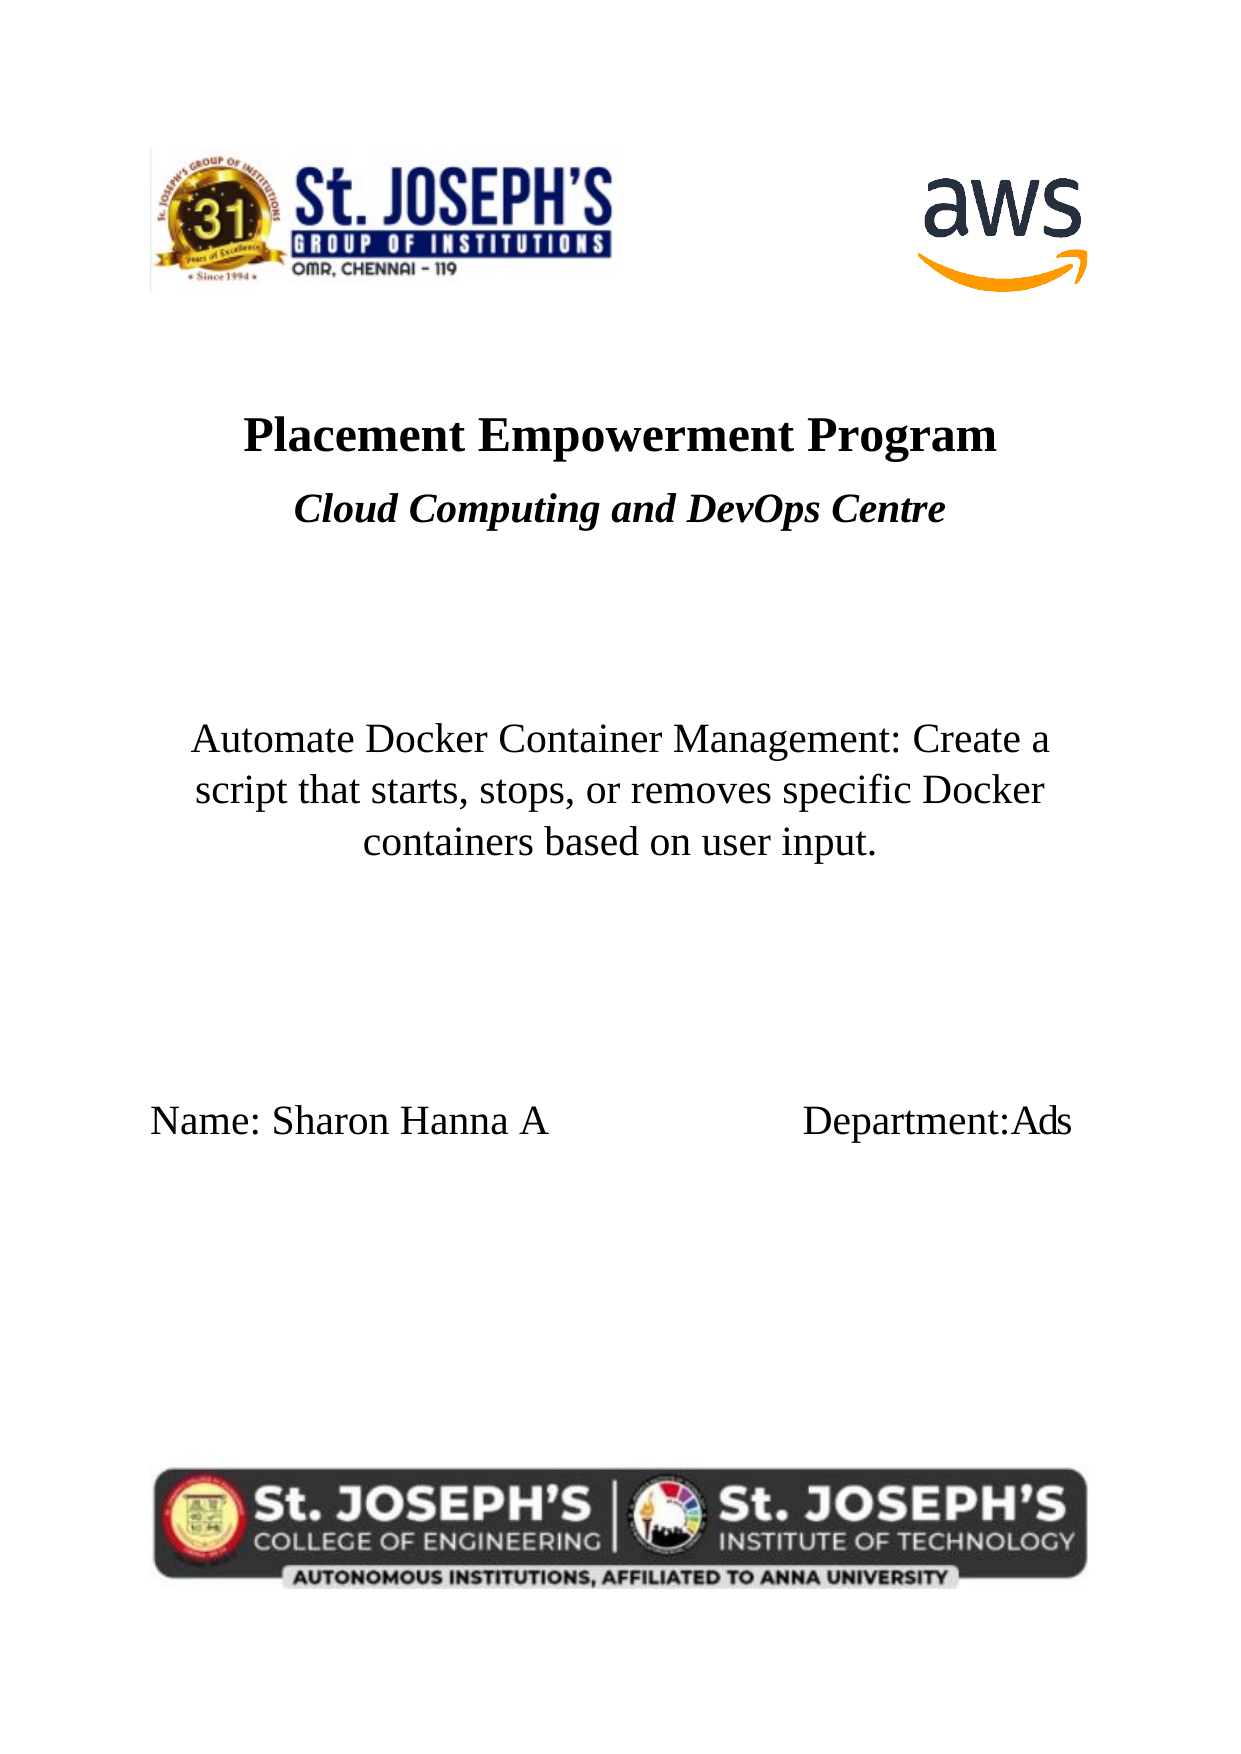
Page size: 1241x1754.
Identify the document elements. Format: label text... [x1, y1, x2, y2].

picture [150, 147, 621, 292]
text Cloud Computing and DevOps Centre [148, 483, 1092, 531]
picture [917, 178, 1088, 292]
subtitle Placement Empowerment Program [148, 404, 1092, 462]
picture [150, 1455, 1089, 1589]
text Name: Sharon Hanna A Department:Ads [150, 1095, 1107, 1143]
text Automate Docker Container Management: Create a script that starts, stops, or removes specific Docker containers based on user input. [148, 713, 1092, 864]
